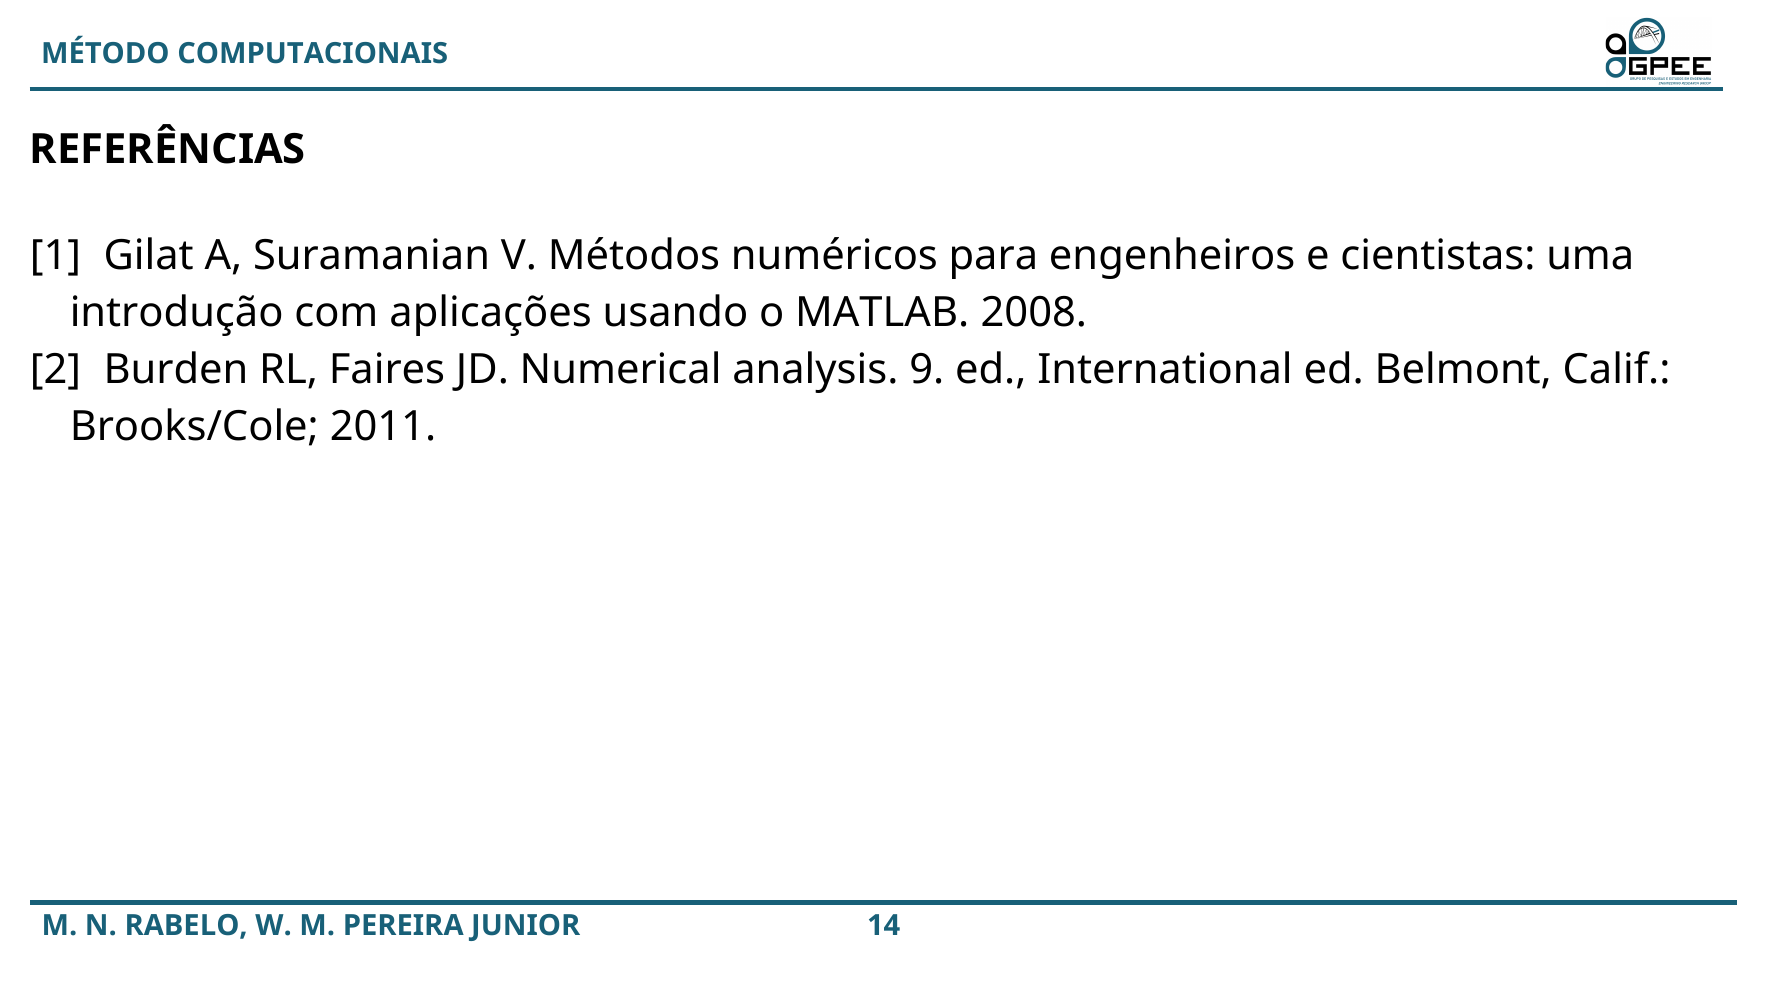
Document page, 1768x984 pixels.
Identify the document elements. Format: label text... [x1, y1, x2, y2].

text [1] Gilat A, Suramanian V. Métodos numéricos para engenheiros e cientistas: uma introdução com aplicações usando o MATLAB. 2008. [29, 225, 1738, 339]
text REFERÊNCIAS [29, 119, 1738, 176]
text [2] Burden RL, Faires JD. Numerical analysis. 9. ed., International ed. Belmont, Calif.: Brooks/Cole; 2011. [29, 339, 1738, 452]
picture [1605, 17, 1713, 87]
